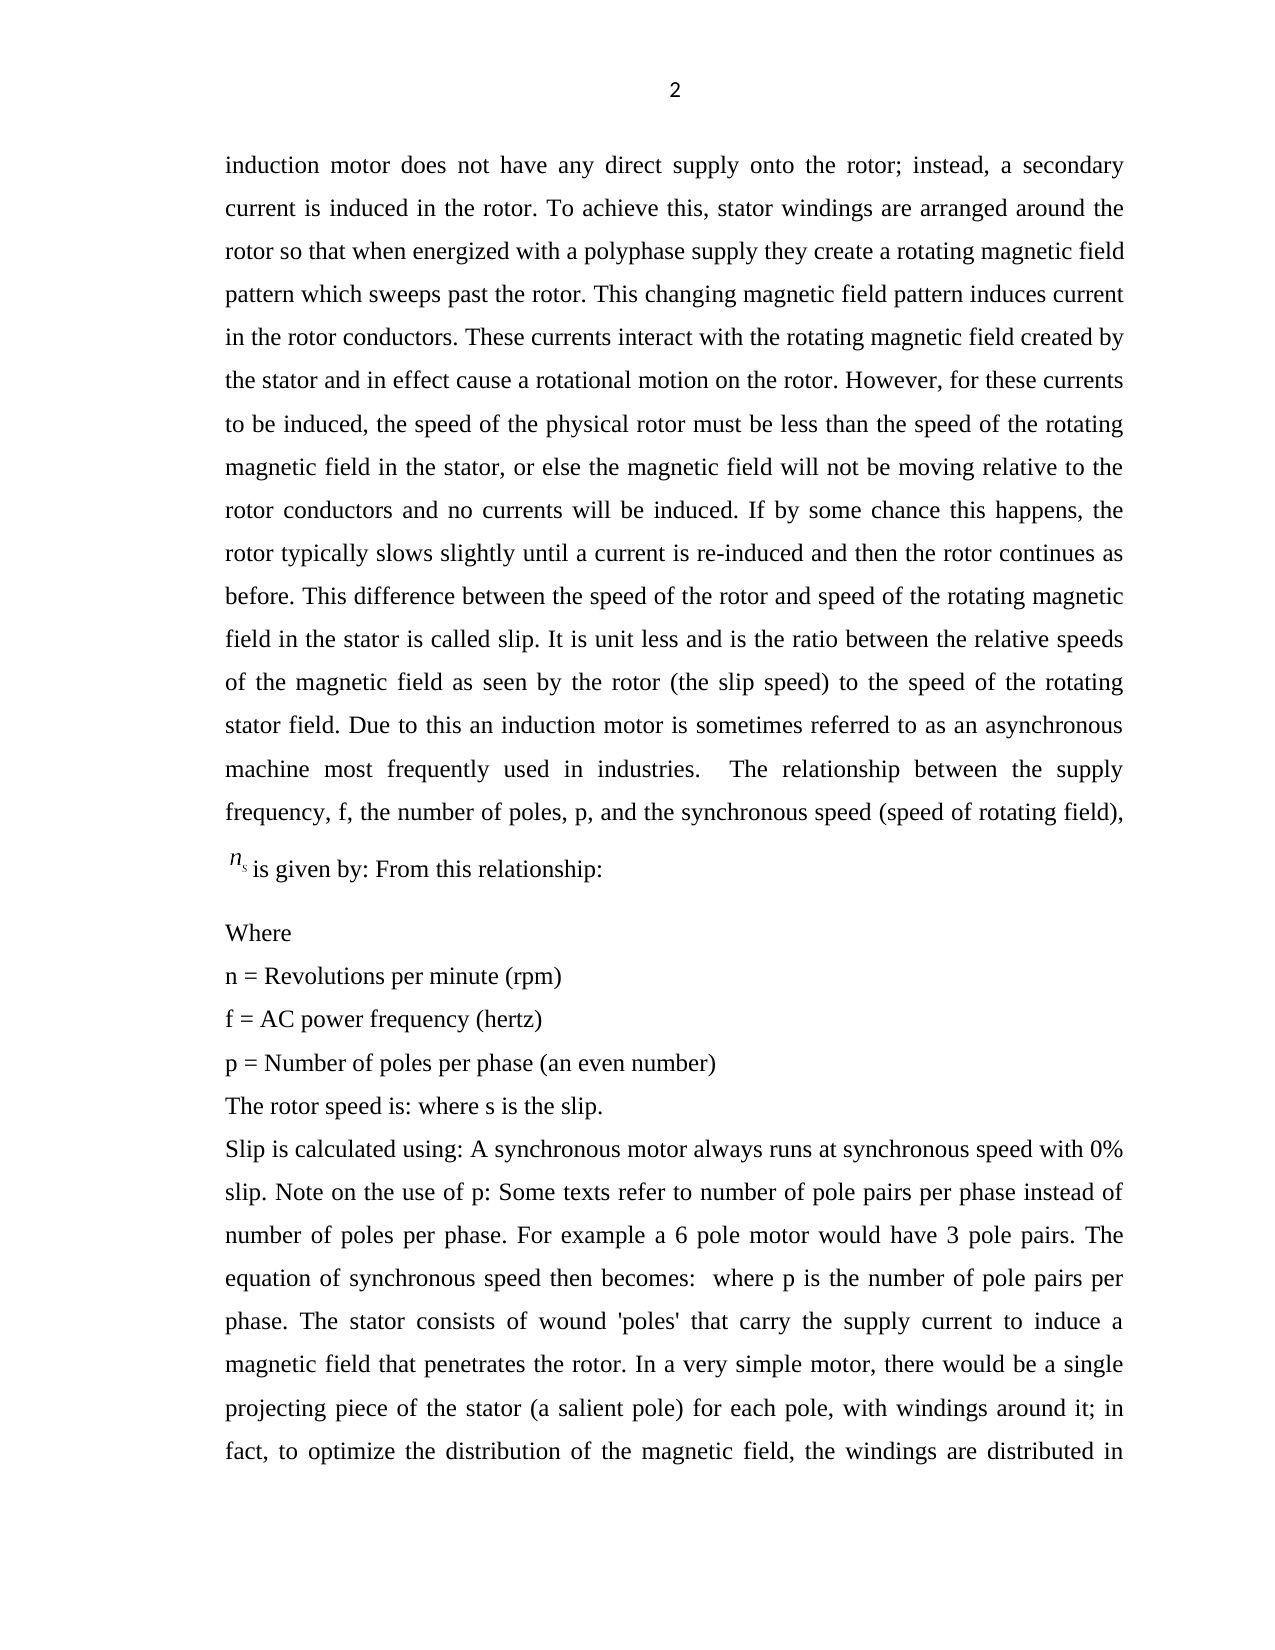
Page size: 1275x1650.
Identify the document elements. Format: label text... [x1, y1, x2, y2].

text The rotor speed is: where s is the slip. [225, 1091, 1125, 1119]
text Where [225, 918, 1125, 947]
text p = Number of poles per phase (an even number) [225, 1048, 1125, 1076]
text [225, 1134, 1125, 1464]
text n = Revolutions per minute (rpm) [225, 961, 1125, 990]
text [225, 150, 1125, 883]
text f = AC power frequency (hertz) [225, 1004, 1125, 1033]
